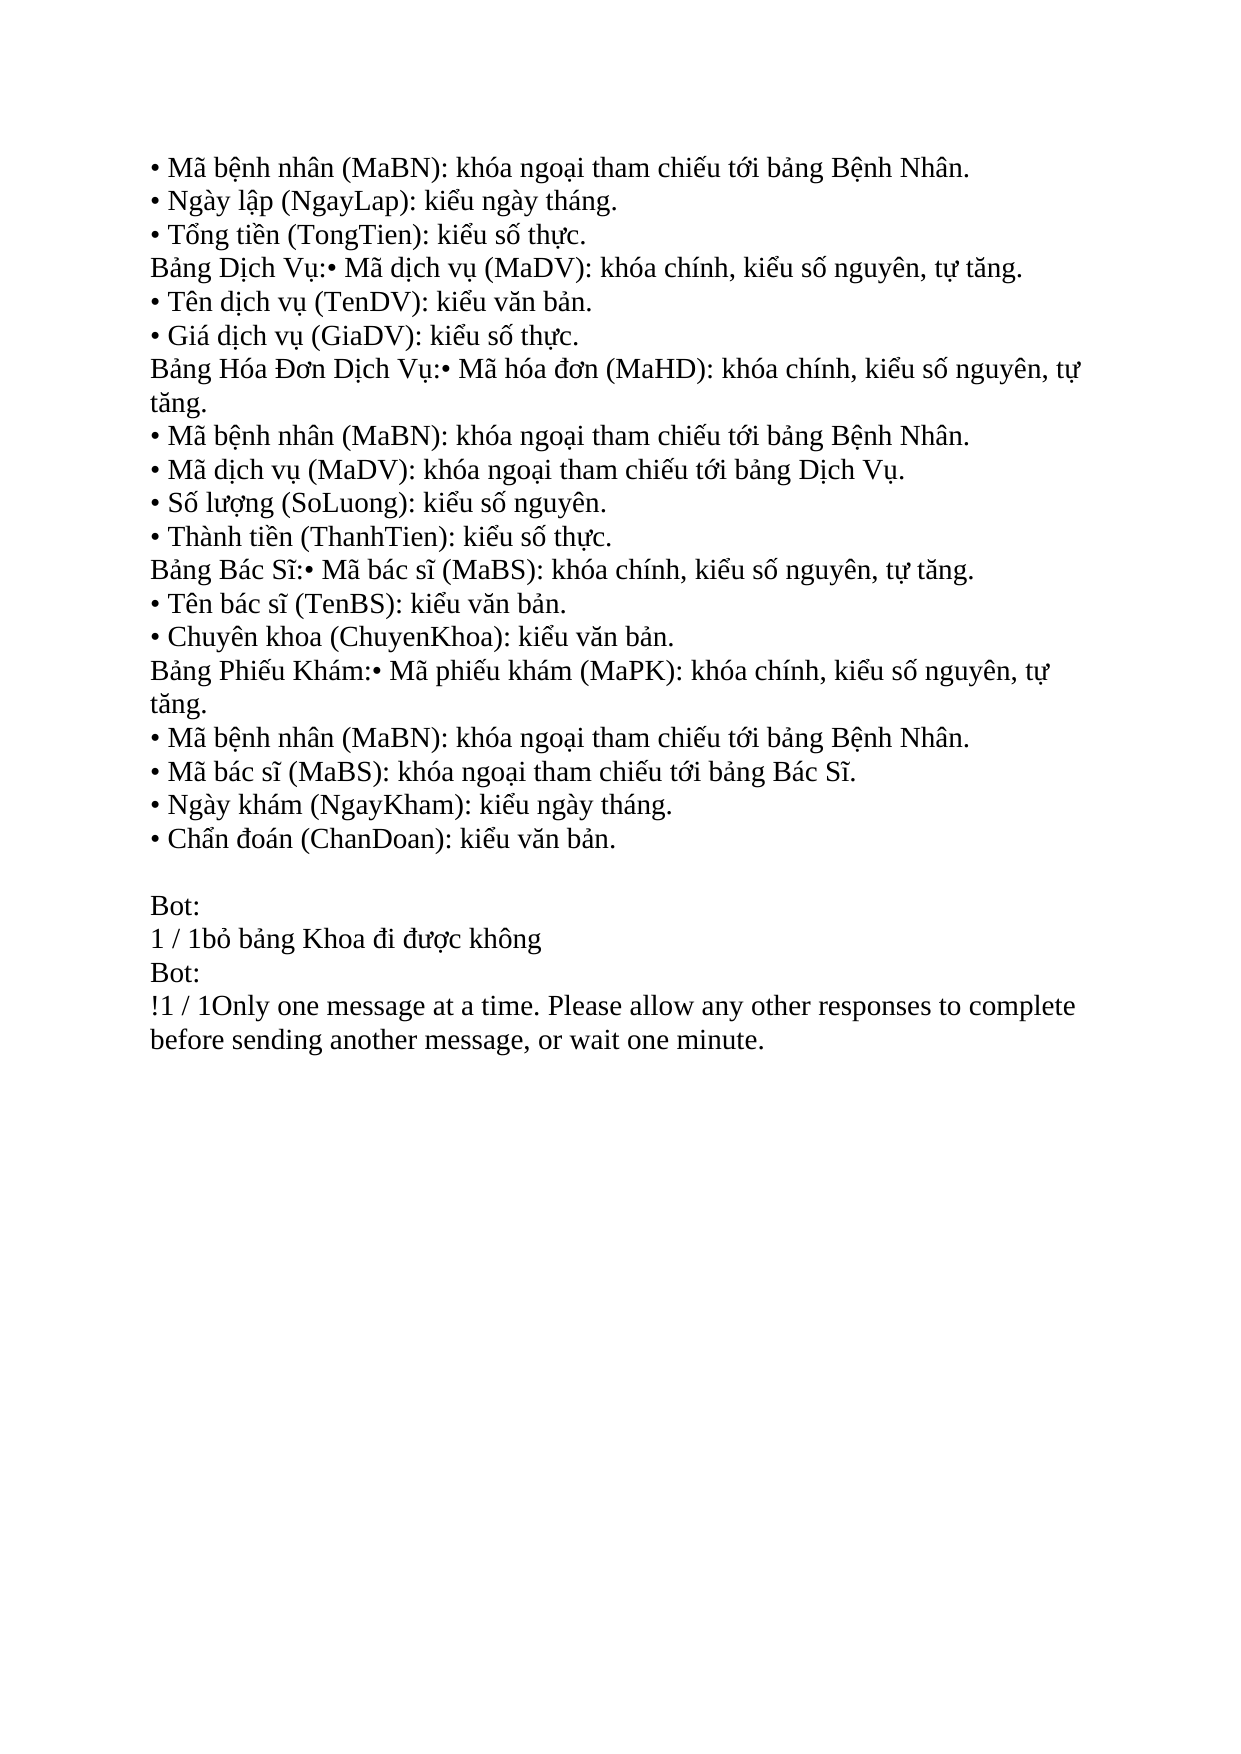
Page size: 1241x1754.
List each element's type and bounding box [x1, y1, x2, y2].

text [150, 150, 1090, 1056]
